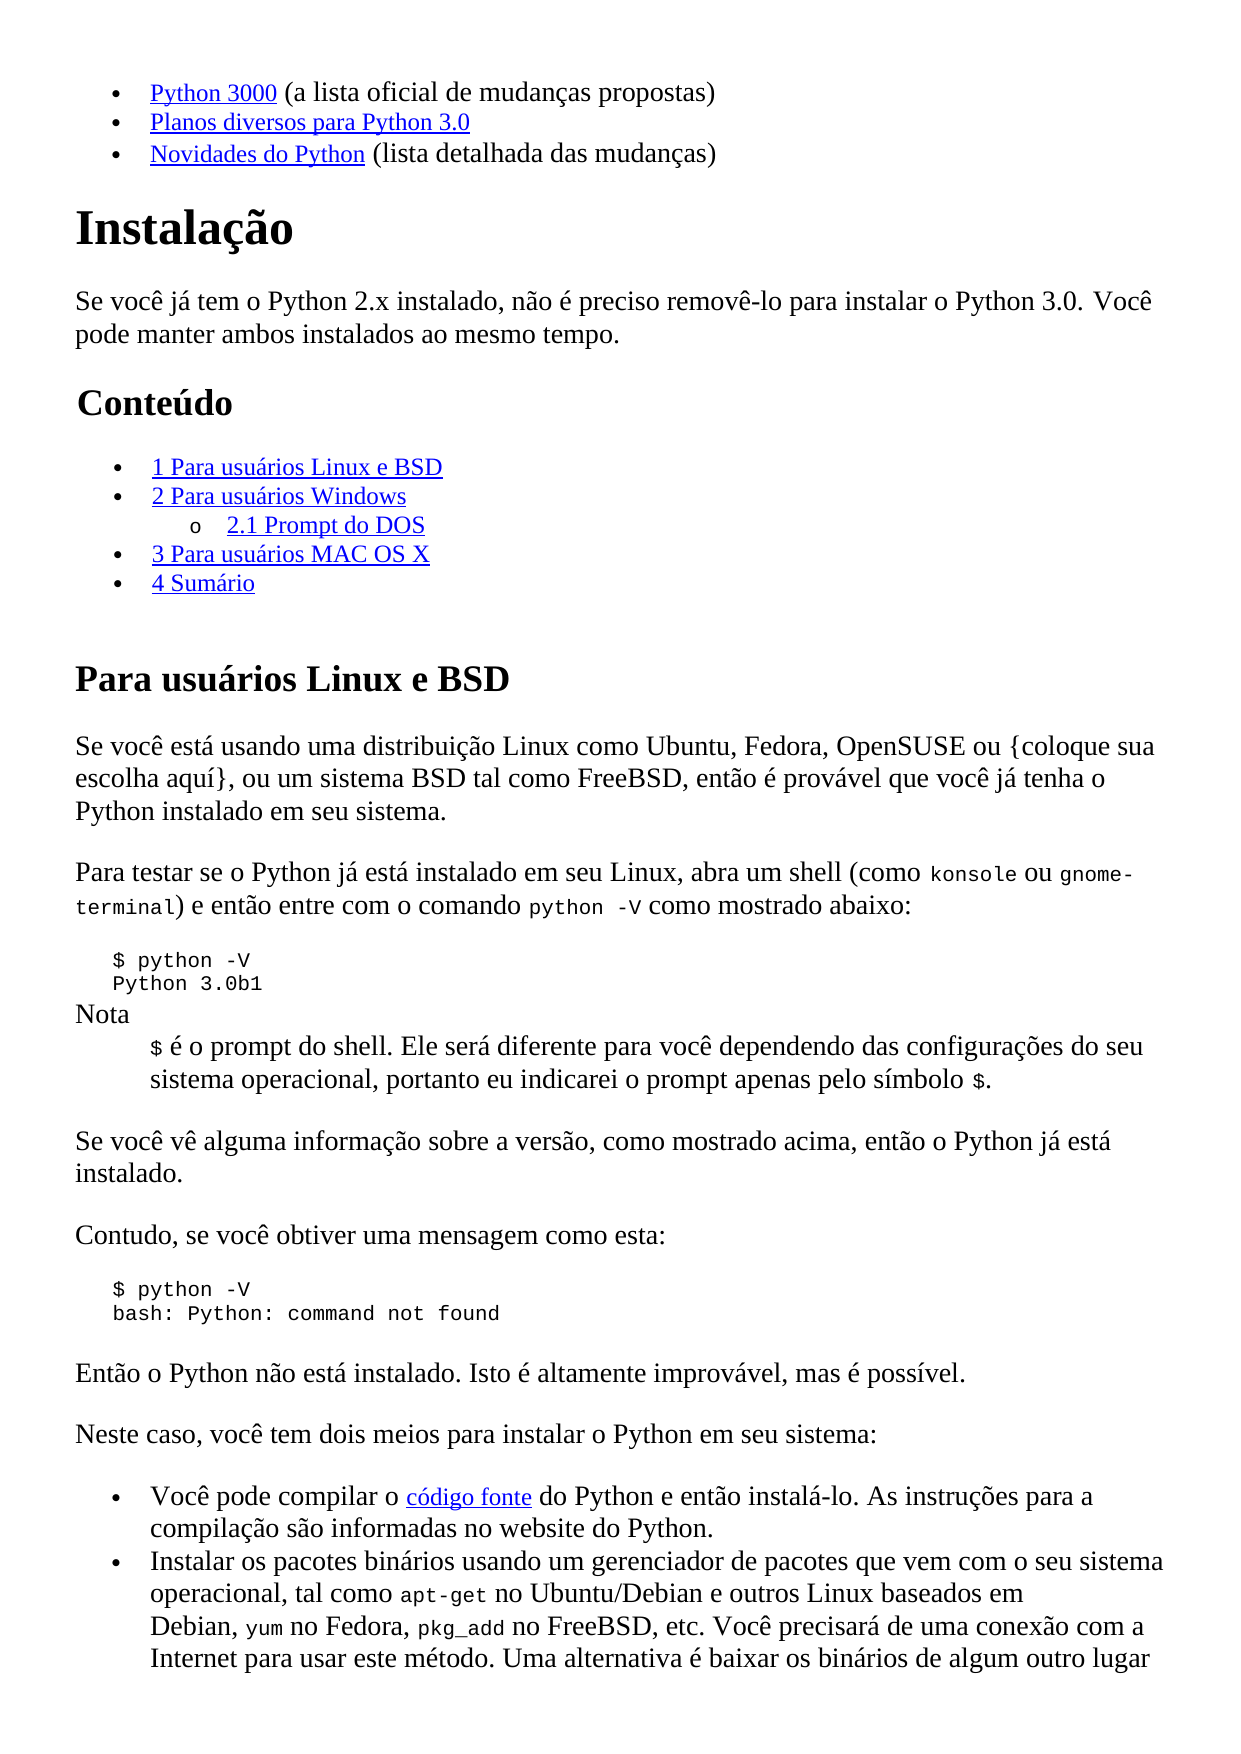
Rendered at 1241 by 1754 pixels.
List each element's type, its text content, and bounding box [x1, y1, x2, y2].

list Você pode compilar o código fonte do Python e então instalá-lo. As instruções para a compilação são informadas no website do Python. [112, 1479, 1165, 1544]
text Se você vê alguma informação sobre a versão, como mostrado acima, então o Python já está instalado. [75, 1124, 1165, 1188]
text Para usuários Linux e BSD [75, 657, 1165, 700]
text Para testar se o Python já está instalado em seu Linux, abra um shell (como konsole ou gnome-terminal) e então entre com o comando python -V como mostrado abaixo: [75, 855, 1165, 921]
table_header Conteúdo 1 Para usuários Linux e BSD 2 Para usuários Windows 2.1 Prompt do DOS 3 Para usuários MAC OS X 4 Sumário [75, 378, 451, 627]
text Então o Python não está instalado. Isto é altamente improvável, mas é possível. [75, 1356, 1165, 1388]
text $ python -V [75, 950, 1165, 973]
text $ é o prompt do shell. Ele será diferente para você dependendo das configurações do seu sistema operacional, portanto eu indicarei o prompt apenas pelo símbolo $. [150, 1029, 1165, 1094]
text Instalação [75, 198, 1165, 255]
text bash: Python: command not found [75, 1303, 1165, 1327]
text Python 3.0b1 [75, 973, 1165, 997]
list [112, 1544, 1165, 1674]
text $ python -V [75, 1279, 1165, 1303]
text Se você está usando uma distribuição Linux como Ubuntu, Fedora, OpenSUSE ou {coloque sua escolha aquí}, ou um sistema BSD tal como FreeBSD, então é provável que você já tenha o Python instalado em seu sistema. [75, 729, 1165, 826]
text Neste caso, você tem dois meios para instalar o Python em seu sistema: [75, 1417, 1165, 1450]
list Novidades do Python (lista detalhada das mudanças) [112, 136, 1165, 168]
list Planos diversos para Python 3.0 [112, 107, 1165, 136]
text Contudo, se você obtiver uma mensagem como esta: [75, 1218, 1165, 1250]
text Se você já tem o Python 2.x instalado, não é preciso removê-lo para instalar o Python 3.0. Você pode manter ambos instalados ao mesmo tempo. [75, 284, 1165, 349]
list Python 3000 (a lista oficial de mudanças propostas) [112, 75, 1165, 107]
text Nota [75, 997, 1165, 1029]
